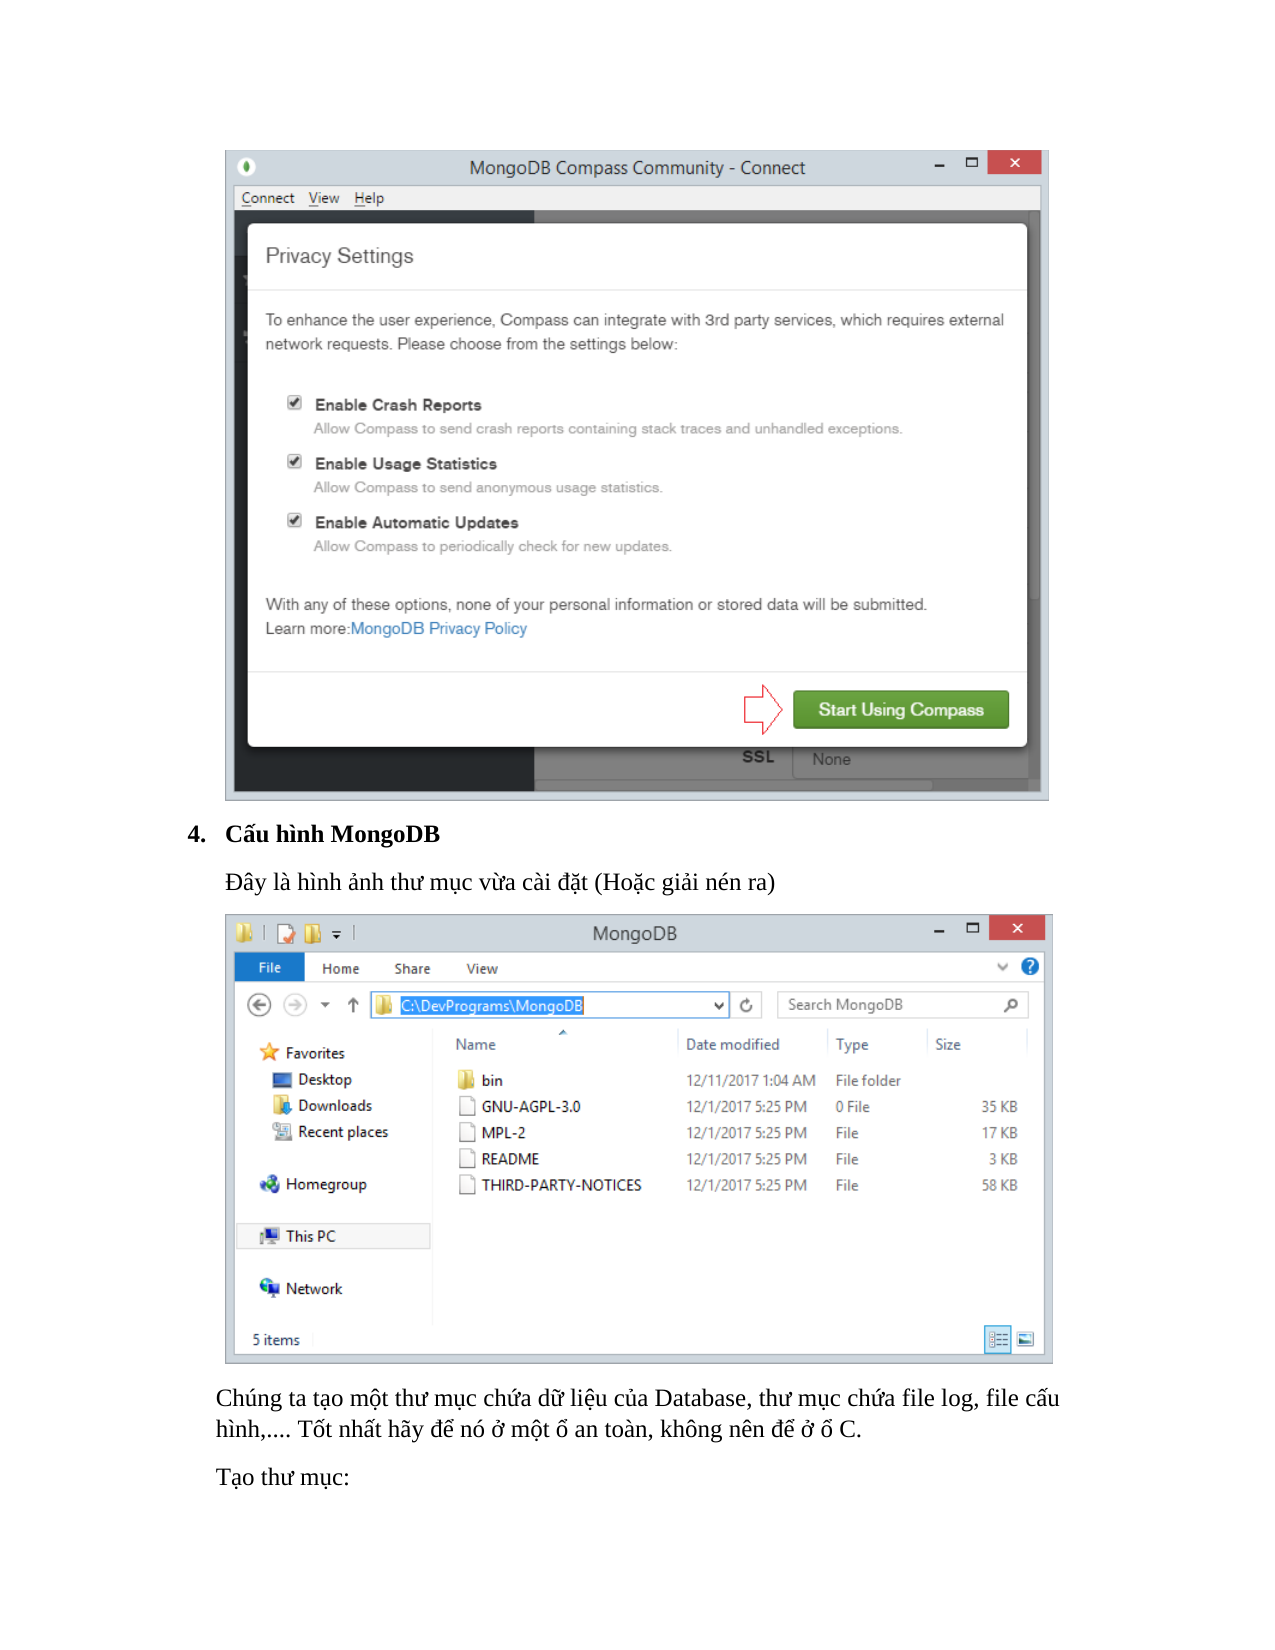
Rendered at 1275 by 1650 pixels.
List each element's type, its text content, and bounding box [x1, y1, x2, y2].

text Tạo thư mục: [216, 1462, 1087, 1490]
picture [225, 914, 1053, 1364]
text Chúng ta tạo một thư mục chứa dữ liệu của Database, thư mục chứa file log, file cấu hình,.... Tốt nhất hãy để nó ở một ổ an toàn, không nên để ở ổ C. [216, 1383, 1087, 1443]
text Đây là hình ảnh thư mục vừa cài đặt (Hoặc giải nén ra) [225, 867, 1087, 896]
list Cấu hình MongoDB [187, 819, 1087, 848]
picture [225, 150, 1049, 801]
